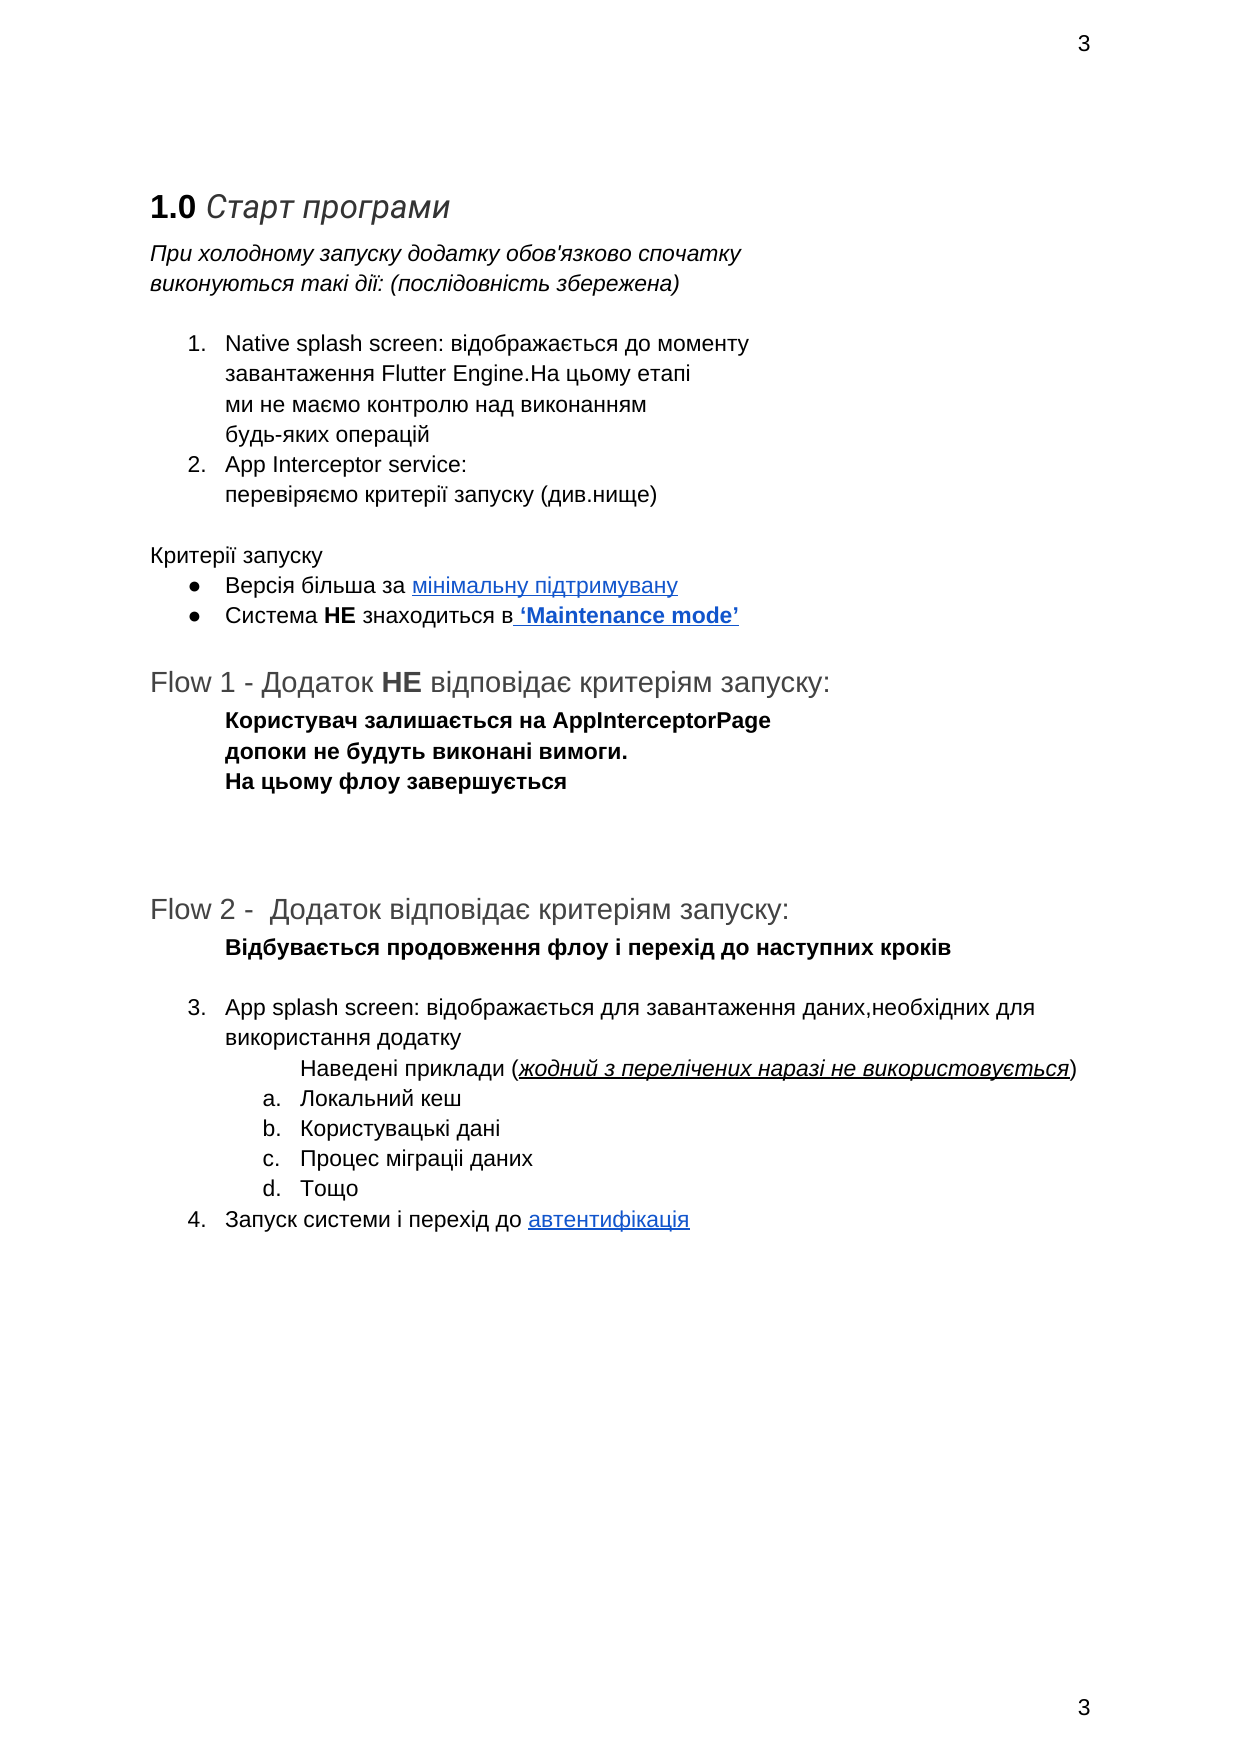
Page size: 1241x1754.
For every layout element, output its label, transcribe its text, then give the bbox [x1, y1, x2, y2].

text На цьому флоу завершується [150, 768, 1090, 794]
text При холодному запуску додатку обов'язково спочатку [150, 239, 1090, 266]
list Локальний кеш [262, 1085, 1090, 1111]
text завантаження Flutter Engine.На цьому етапі [150, 360, 1090, 387]
list Система НЕ знаходиться в ‘Maintenance mode’ [187, 602, 1090, 628]
text допоки не будуть виконані вимоги. [150, 738, 1090, 764]
list Користувацькі дані [262, 1115, 1090, 1141]
text Наведені приклади (жодний з перелічених наразі не використовується) [300, 1054, 1090, 1081]
text ми не маємо контролю над виконанням [150, 391, 1090, 417]
text Користувач залишається на AppInterceptorPage [150, 707, 1090, 734]
list Запуск системи і перехід до автентифікація [187, 1206, 1090, 1232]
text Критерії запуску [150, 542, 1090, 568]
subtitle Flow 1 - Додаток НЕ відповідає критеріям запуску: [150, 666, 1090, 699]
list Native splash screen: відображається до моменту [187, 330, 1090, 356]
text виконуються такі дії: (послідовність збережена) [150, 270, 1090, 296]
subtitle 1.0 Старт програми [150, 187, 1090, 227]
text будь-яких операцій [150, 421, 1090, 447]
list App splash screen: відображається для завантаження даних,необхідних для використання додатку [187, 994, 1090, 1051]
list Тощо [262, 1175, 1090, 1202]
text Відбувається продовження флоу і перехід до наступних кроків [150, 934, 1090, 960]
list Процес міграціі даних [262, 1145, 1090, 1171]
text перевіряємо критерії запуску (див.нище) [225, 481, 1090, 507]
subtitle Flow 2 - Додаток відповідає критеріям запуску: [150, 892, 1090, 925]
list Версія більша за мінімальну підтримувану [187, 572, 1090, 598]
list App Interceptor service: [187, 451, 1090, 477]
